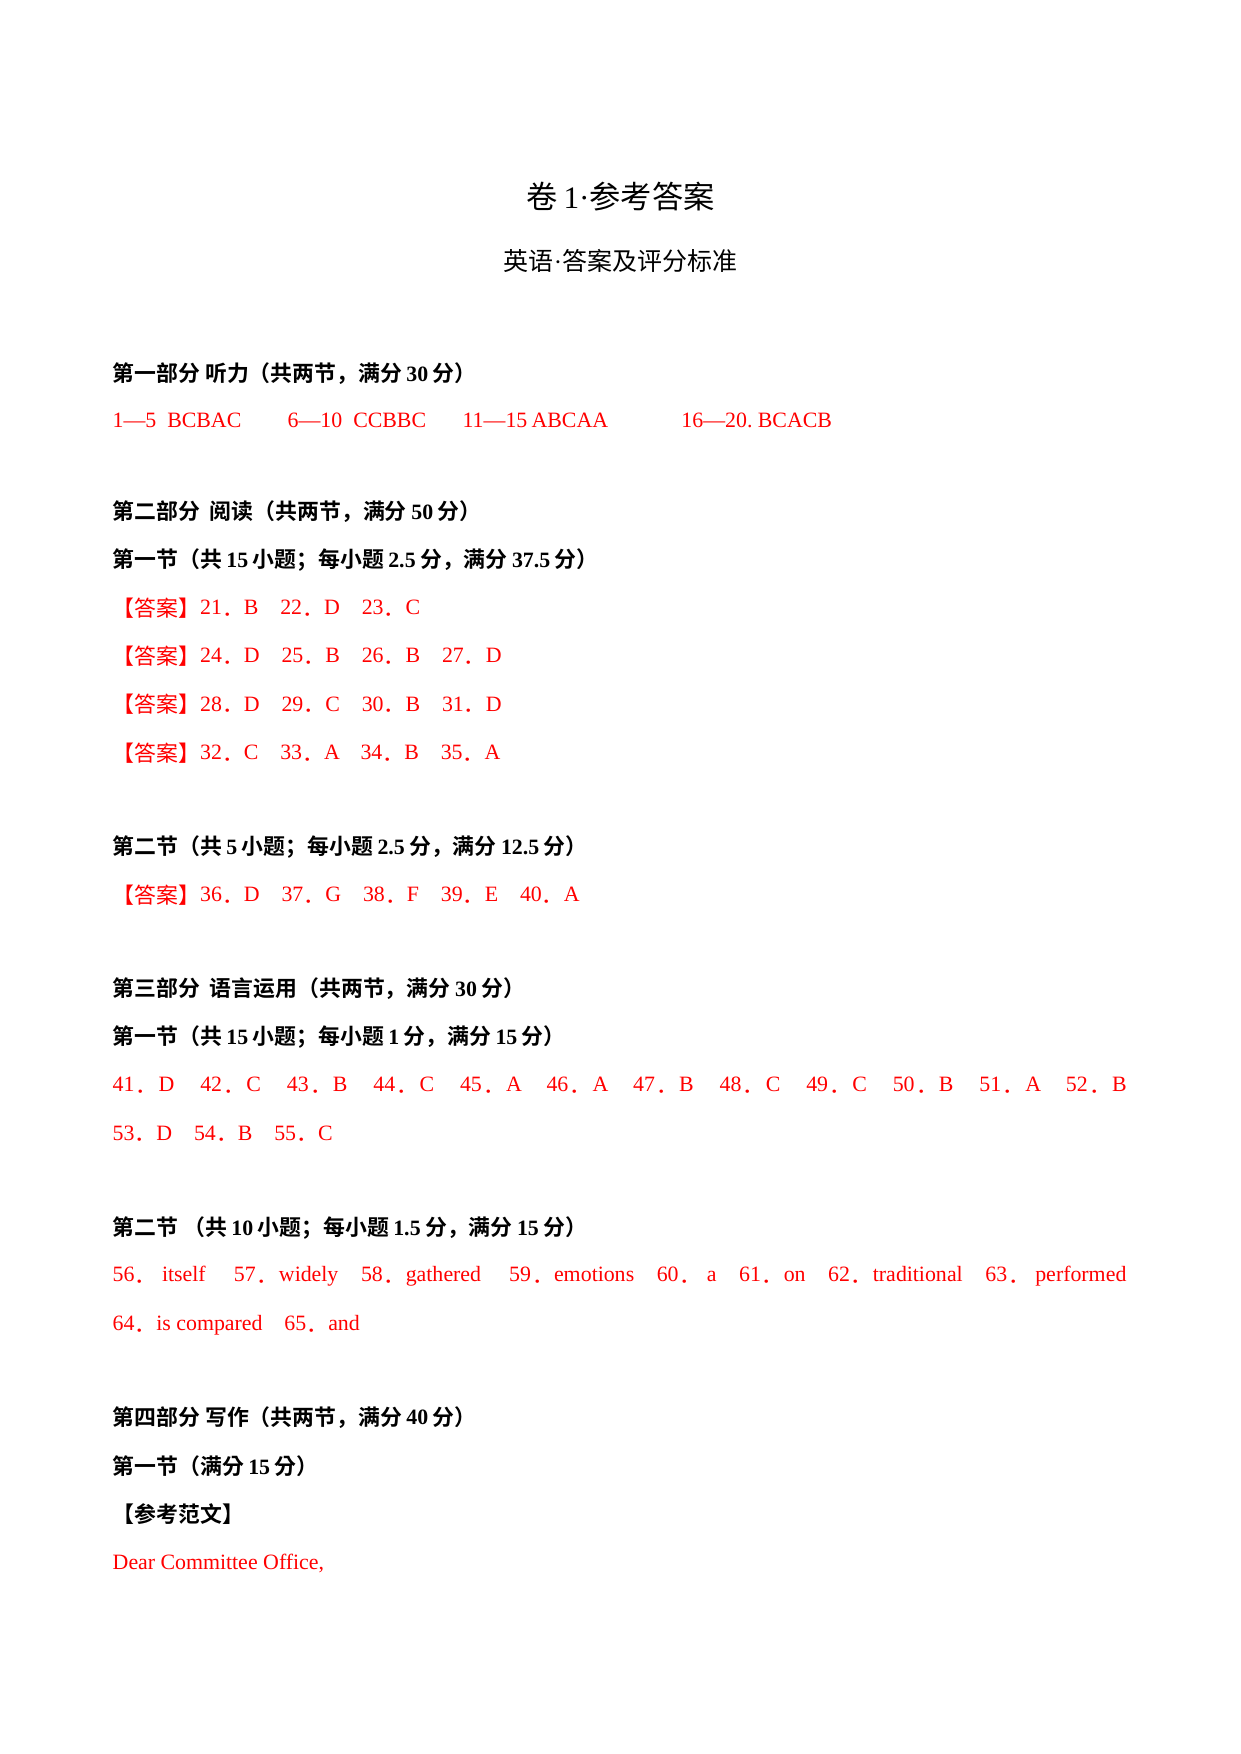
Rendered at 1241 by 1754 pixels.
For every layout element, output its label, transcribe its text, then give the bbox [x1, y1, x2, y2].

text 第三部分 语言运用（共两节，满分30分） [112, 971, 1128, 1003]
text Dear Committee Office, [112, 1545, 1128, 1577]
text 第一节（共15小题；每小题2.5分，满分37.5分） [112, 542, 1128, 574]
text 第二节（共5小题；每小题2.5分，满分12.5分） [112, 829, 1128, 861]
text 【答案】36．D 37．G 38．F 39．E 40．A [112, 877, 1128, 910]
text 【答案】21．B 22．D 23．C [112, 590, 1128, 623]
text 【答案】24．D 25．B 26．B 27．D [112, 639, 1128, 671]
text 英语·答案及评分标准 [112, 227, 1128, 292]
text 41．D 42．C 43．B 44．C 45．A 46．A 47．B 48．C 49．C 50．B 51．A 52．B 53．D 54．B 55．C [112, 1067, 1128, 1148]
text 56． itself 57．widely 58．gathered 59．emotions 60． a 61．on 62．traditional 63． performed 64．is compared 65．and [112, 1258, 1128, 1339]
text 【答案】28．D 29．C 30．B 31．D [112, 687, 1128, 719]
text 第一节（共15小题；每小题1分，满分15分） [112, 1019, 1128, 1051]
text 第一部分 听力（共两节，满分30分） [112, 355, 1128, 388]
text 卷1·参考答案 [112, 162, 1128, 227]
text 1—5 BCBAC 6—10 CCBBC 11—15 ABCAA 16—20. BCACB [112, 403, 1128, 436]
text 第四部分 写作（共两节，满分40分） [112, 1400, 1128, 1432]
text 第二部分 阅读（共两节，满分50分） [112, 494, 1128, 526]
text 【参考范文】 [112, 1497, 1128, 1529]
text 【答案】32．C 33．A 34．B 35．A [112, 735, 1128, 768]
text 第一节（满分15分） [112, 1448, 1128, 1481]
text 第二节 （共10小题；每小题1.5分，满分15分） [112, 1209, 1128, 1242]
